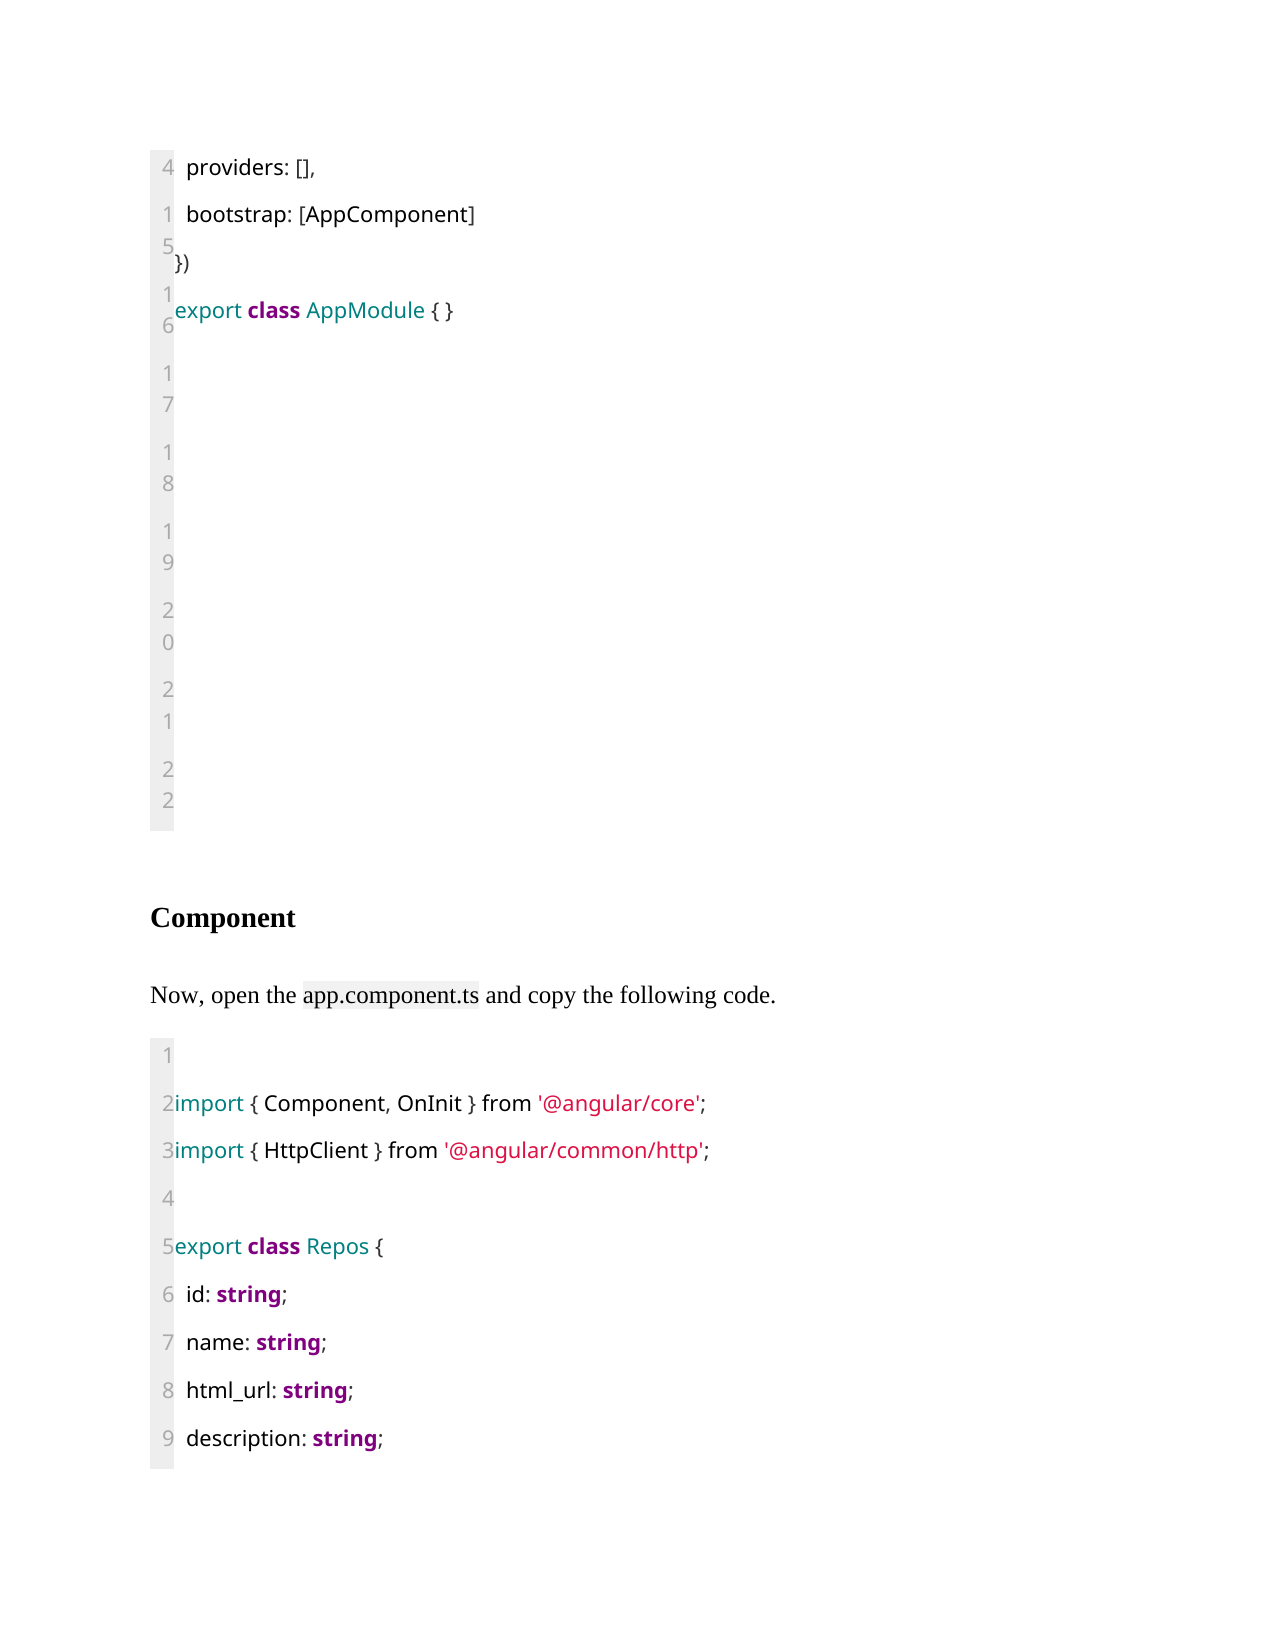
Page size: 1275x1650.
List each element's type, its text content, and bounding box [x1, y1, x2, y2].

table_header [174, 1038, 1125, 1469]
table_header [150, 1038, 174, 1469]
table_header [150, 150, 174, 831]
text Now, open the app.component.ts and copy the following code. [479, 981, 1125, 1009]
text Now, open the app.component.ts and copy the following code. [150, 981, 303, 1009]
subtitle Component [150, 900, 1125, 934]
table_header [174, 150, 1125, 831]
